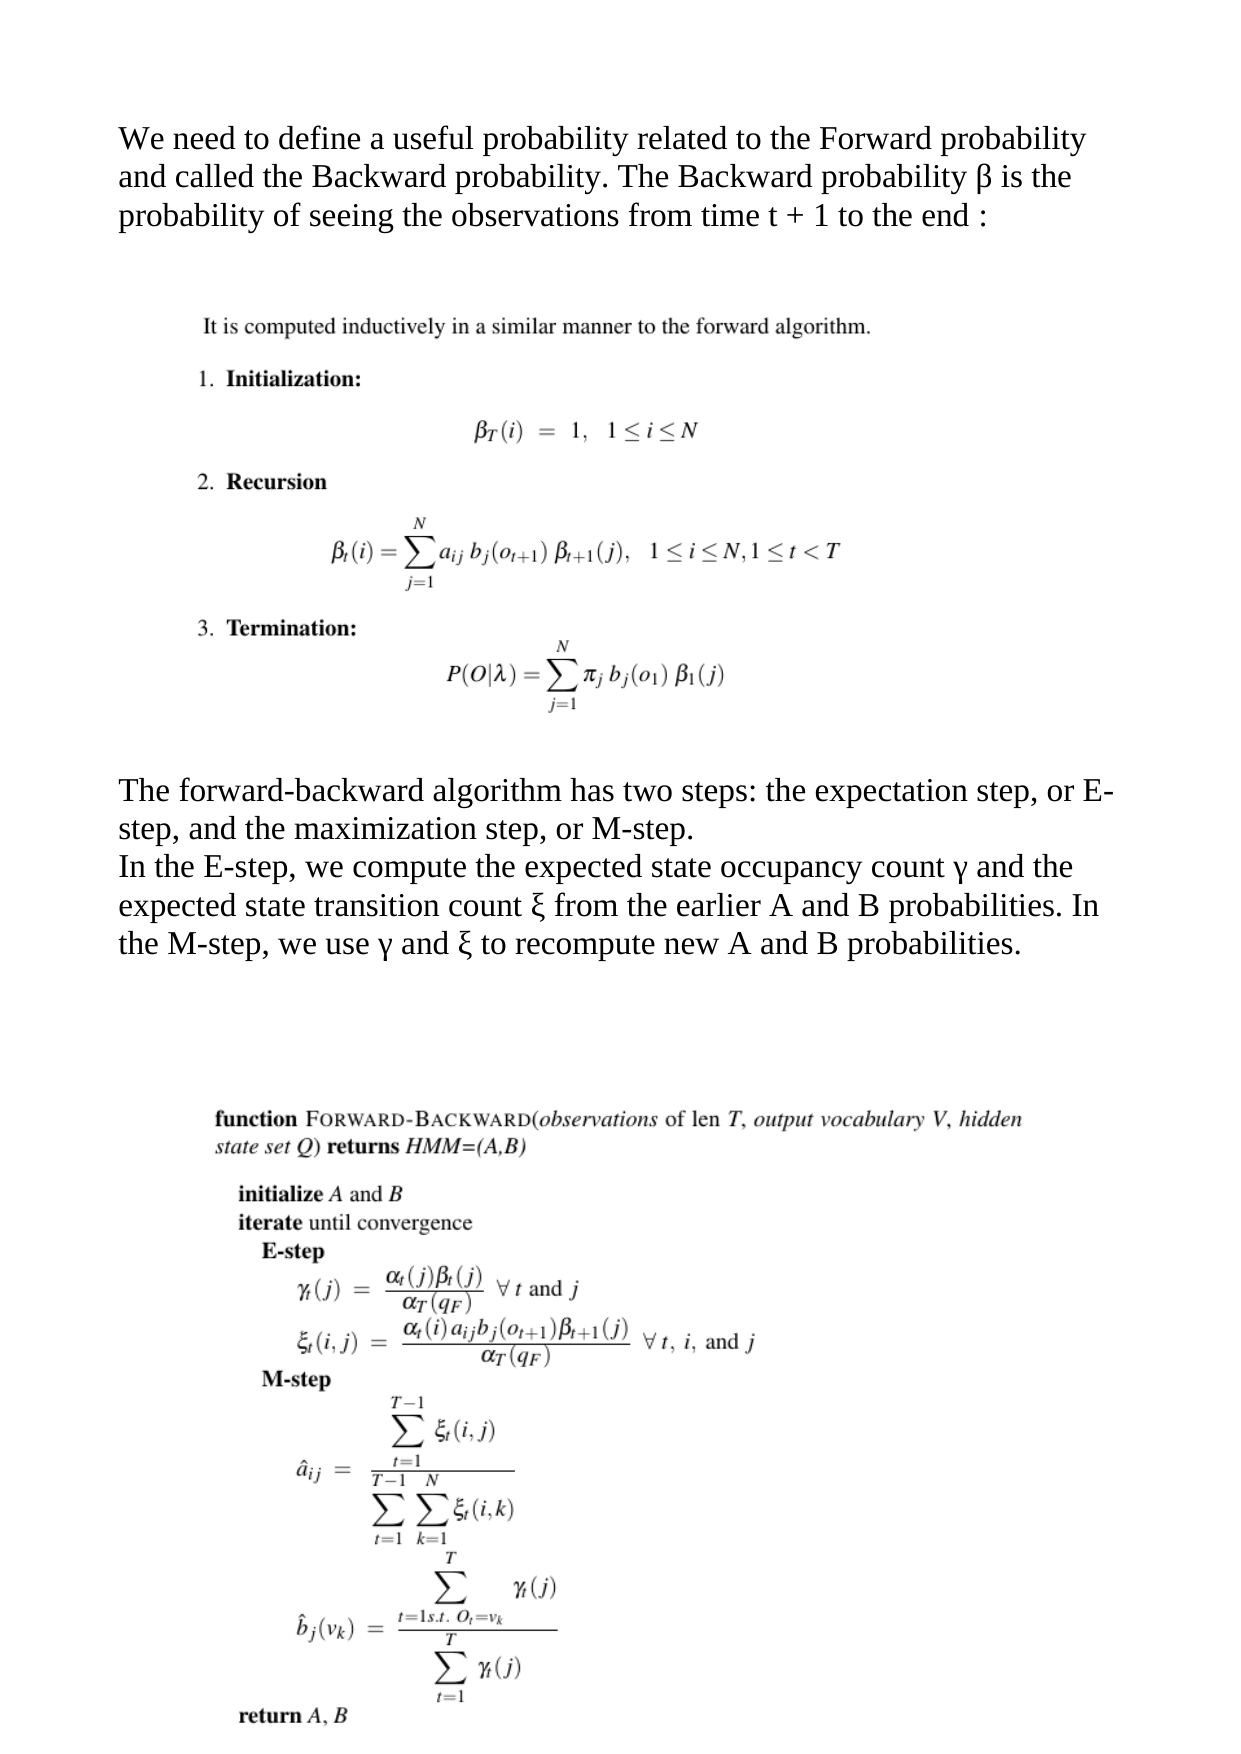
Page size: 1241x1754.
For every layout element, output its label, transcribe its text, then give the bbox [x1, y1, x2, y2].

text In the E-step, we compute the expected state occupancy count γ and the expected state transition count ξ from the earlier A and B probabilities. In the M-step, we use γ and ξ to recompute new A and B probabilities. [118, 846, 1122, 961]
text The forward-backward algorithm has two steps: the expectation step, or E-step, and the maximization step, or M-step. [118, 770, 1122, 846]
picture [178, 310, 898, 721]
picture [199, 1094, 1041, 1754]
text We need to define a useful probability related to the Forward probability and called the Backward probability. The Backward probability β is the probability of seeing the observations from time t + 1 to the end : [118, 118, 1122, 233]
